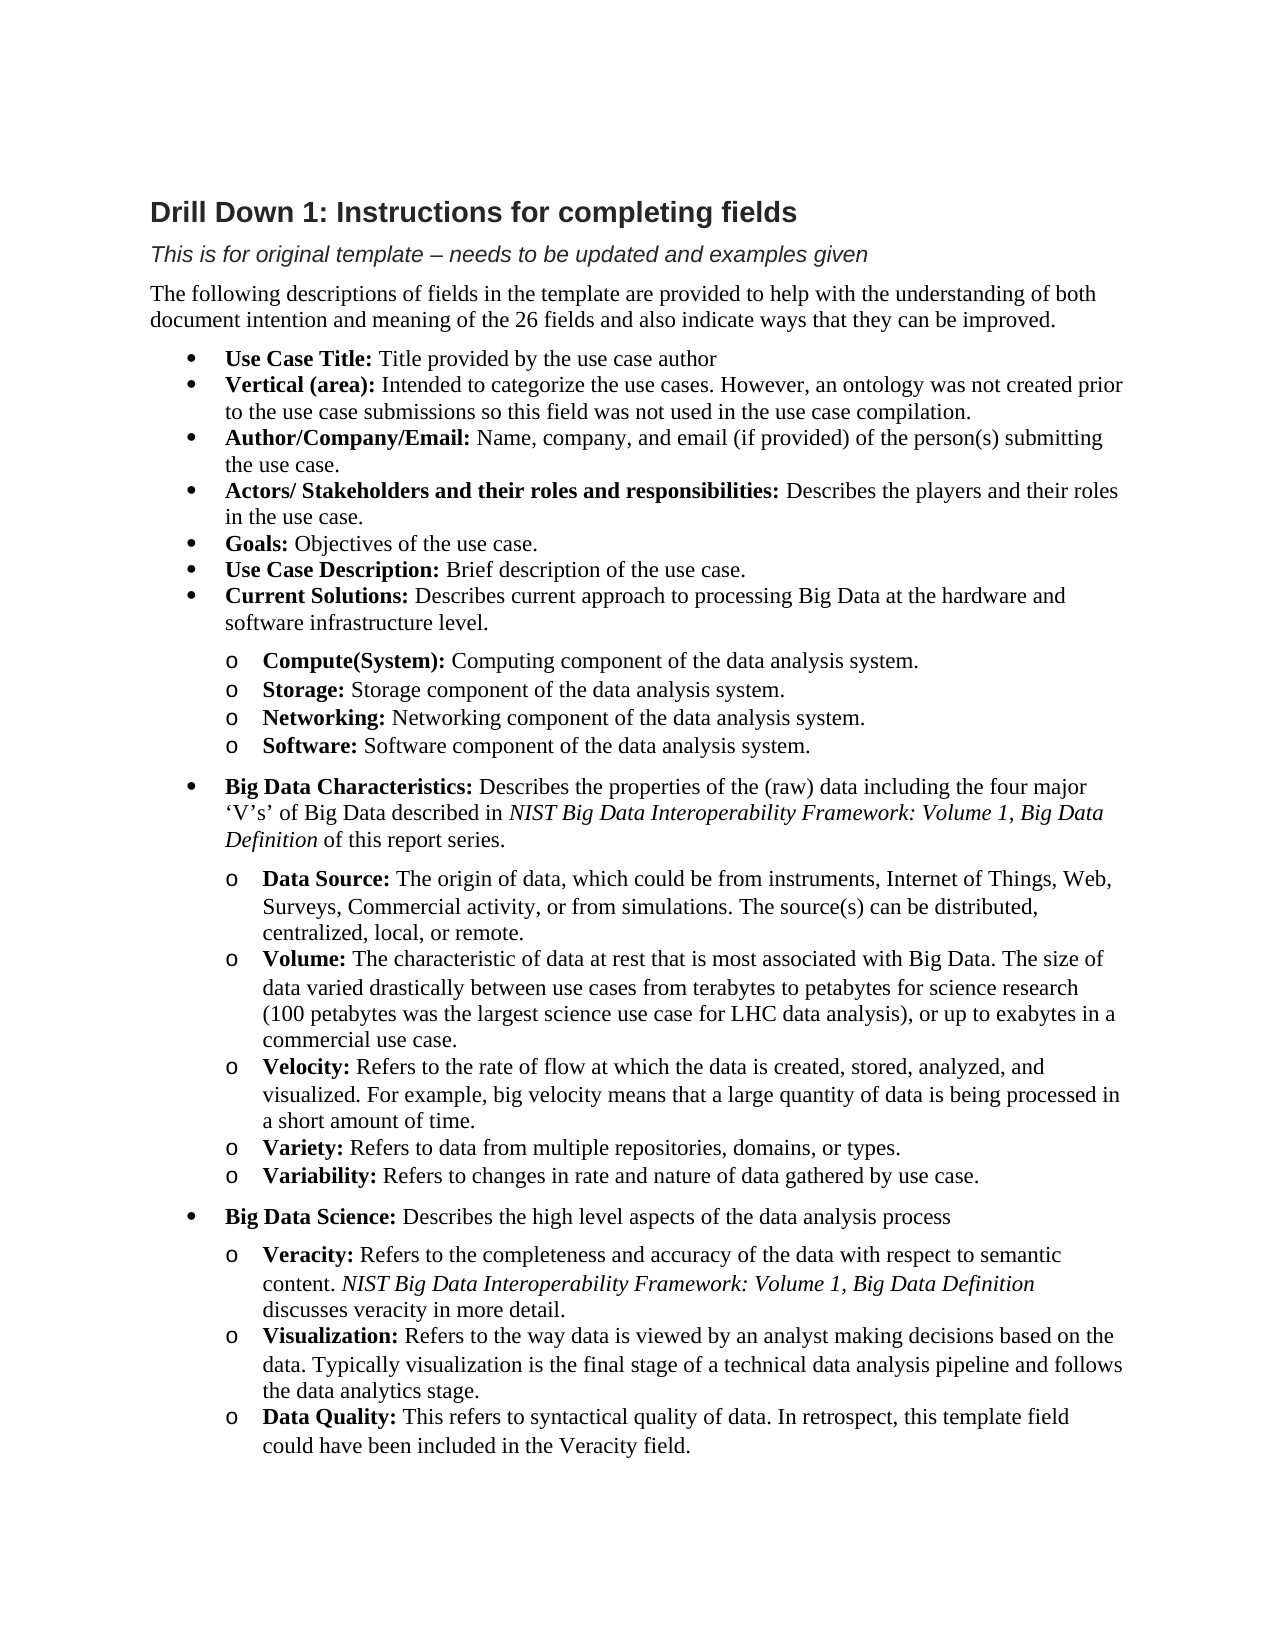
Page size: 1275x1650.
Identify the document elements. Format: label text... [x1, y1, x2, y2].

list Networking: Networking component of the data analysis system. [225, 704, 1125, 732]
subtitle This is for original template – needs to be updated and examples given [150, 241, 1125, 267]
list Author/Company/Email: Name, company, and email (if provided) of the person(s) submitting the use case. [187, 424, 1125, 477]
list Big Data Science: Describes the high level aspects of the data analysis process [187, 1203, 1125, 1229]
list Storage: Storage component of the data analysis system. [225, 676, 1125, 704]
list Data Quality: This refers to syntactical quality of data. In retrospect, this template field could have been included in the Veracity field. [225, 1403, 1125, 1458]
list Use Case Title: Title provided by the use case author [187, 345, 1125, 372]
list Compute(System): Computing component of the data analysis system. [225, 648, 1125, 676]
text The following descriptions of fields in the template are provided to help with the understanding of both document intention and meaning of the 26 fields and also indicate ways that they can be improved. [150, 280, 1125, 333]
list Variability: Refers to changes in rate and nature of data gathered by use case. [225, 1162, 1125, 1190]
list Software: Software component of the data analysis system. [225, 732, 1125, 761]
list Variety: Refers to data from multiple repositories, domains, or types. [225, 1134, 1125, 1162]
list Velocity: Refers to the rate of flow at which the data is created, stored, analyzed, and visualized. For example, big velocity means that a large quantity of data is being processed in a short amount of time. [225, 1053, 1125, 1134]
list Actors/ Stakeholders and their roles and responsibilities: Describes the players and their roles in the use case. [187, 477, 1125, 530]
list Visualization: Refers to the way data is viewed by an analyst making decisions based on the data. Typically visualization is the final stage of a technical data analysis pipeline and follows the data analytics stage. [225, 1322, 1125, 1403]
list Veracity: Refers to the completeness and accuracy of the data with respect to semantic content. NIST Big Data Interoperability Framework: Volume 1, Big Data Definition discusses veracity in more detail. [225, 1242, 1125, 1322]
subtitle Drill Down 1: Instructions for completing fields [150, 195, 1125, 229]
list Current Solutions: Describes current approach to processing Big Data at the hardware and software infrastructure level. [187, 582, 1125, 635]
list Volume: The characteristic of data at rest that is most associated with Big Data. The size of data varied drastically between use cases from terabytes to petabytes for science research (100 petabytes was the largest science use case for LHC data analysis), or up to exabytes in a commercial use case. [225, 946, 1125, 1053]
list Goals: Objectives of the use case. [187, 530, 1125, 556]
list Big Data Characteristics: Describes the properties of the (raw) data including the four major ‘V’s’ of Big Data described in NIST Big Data Interoperability Framework: Volume 1, Big Data Definition of this report series. [187, 773, 1125, 852]
list Vertical (area): Intended to categorize the use cases. However, an ontology was not created prior to the use case submissions so this field was not used in the use case compilation. [187, 372, 1125, 424]
list Data Source: The origin of data, which could be from instruments, Internet of Things, Web, Surveys, Commercial activity, or from simulations. The source(s) can be distributed, centralized, local, or remote. [225, 864, 1125, 946]
list Use Case Description: Brief description of the use case. [187, 556, 1125, 582]
